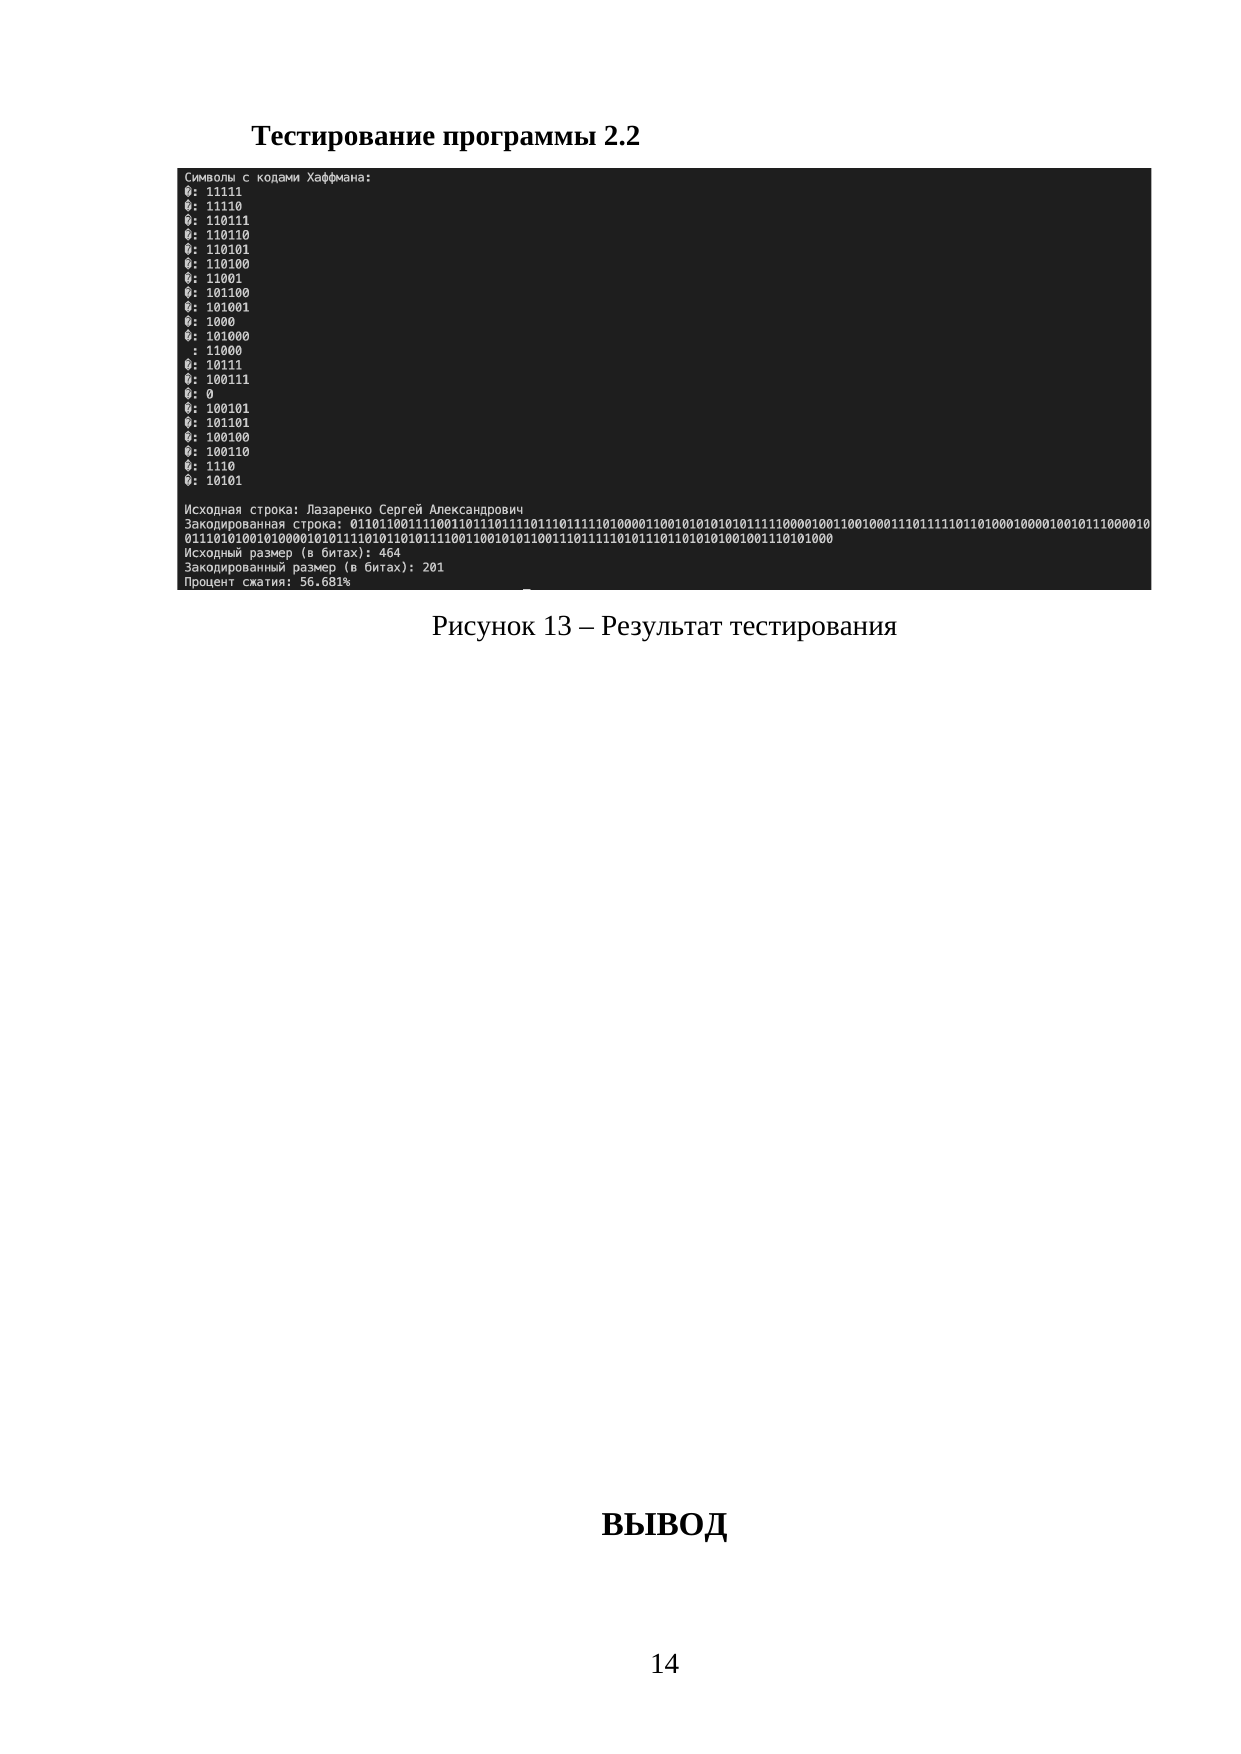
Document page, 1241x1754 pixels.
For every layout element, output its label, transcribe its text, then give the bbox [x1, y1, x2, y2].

subtitle ВЫВОД [177, 1504, 1152, 1542]
text Рисунок 13 – Результат тестирования [177, 608, 1152, 642]
subtitle Тестирование программы 2.2 [177, 118, 1152, 152]
picture [177, 168, 1152, 590]
